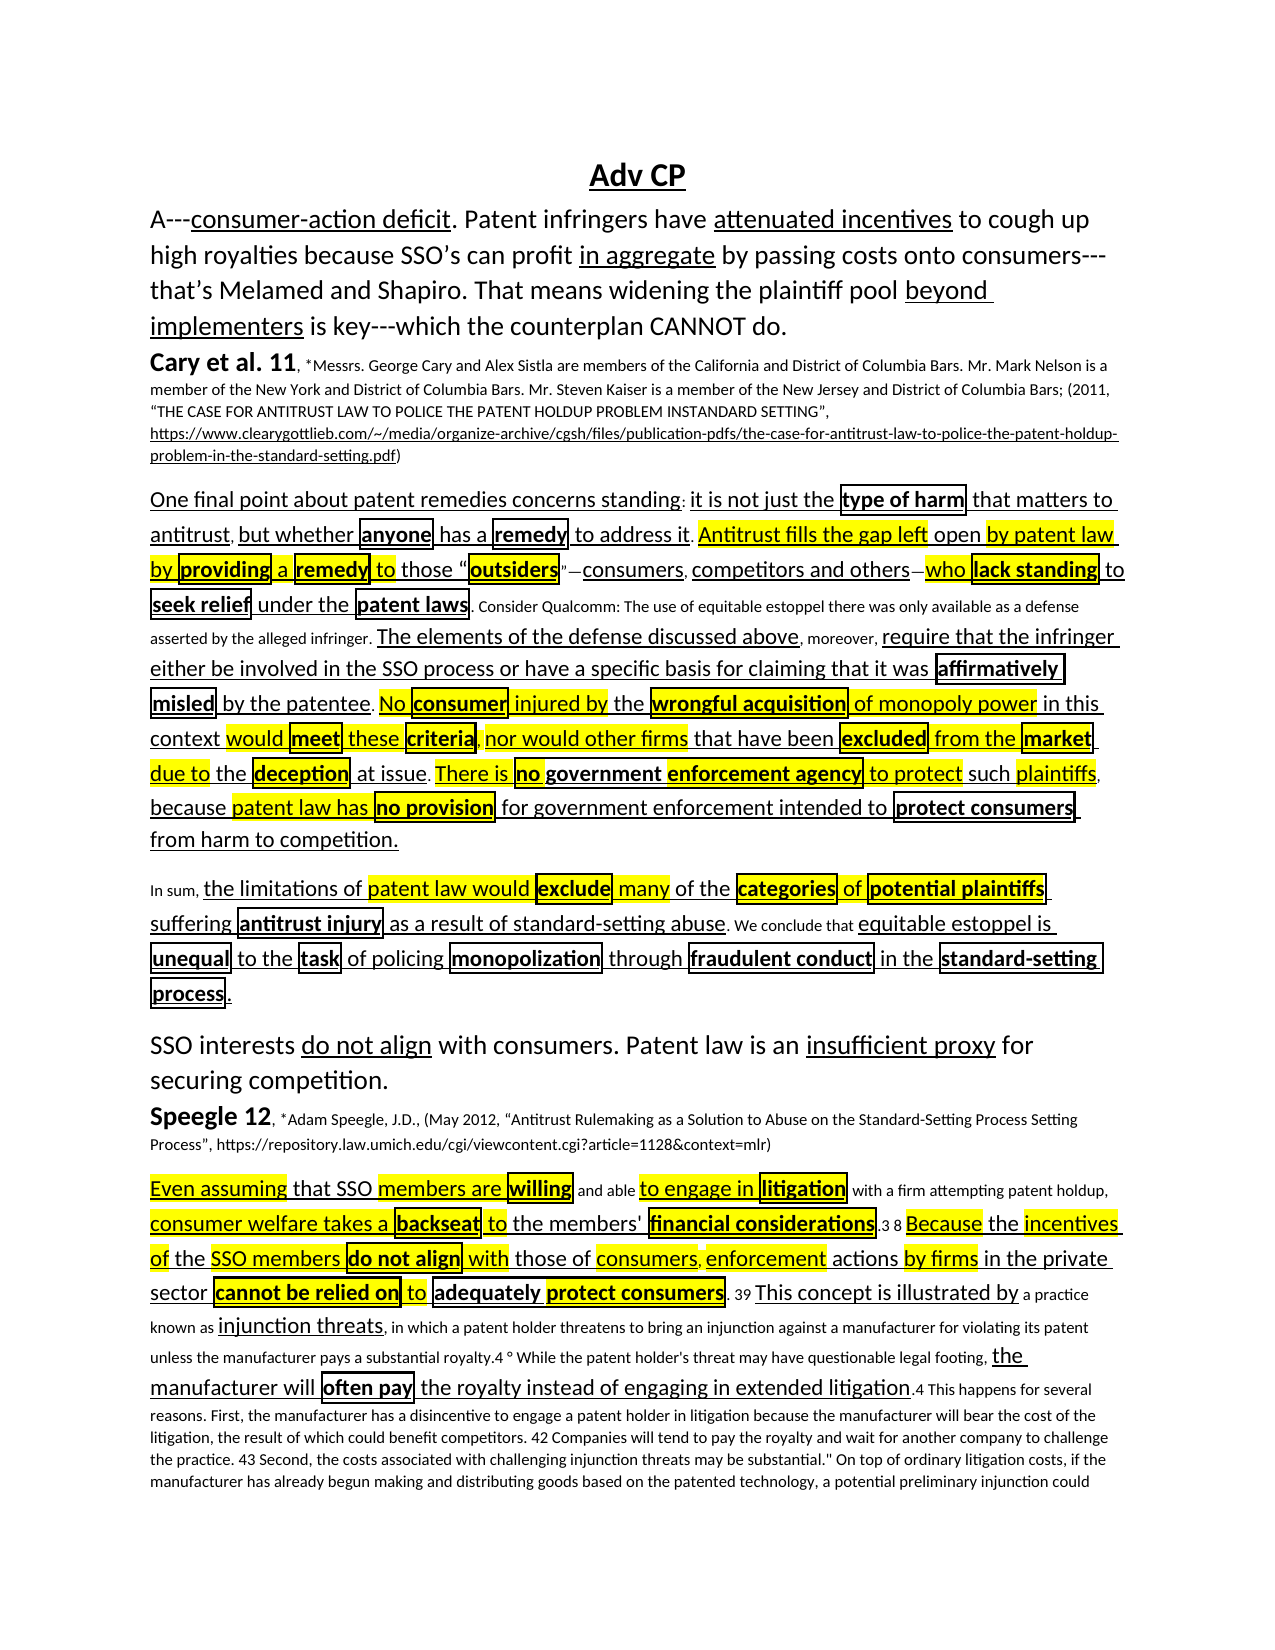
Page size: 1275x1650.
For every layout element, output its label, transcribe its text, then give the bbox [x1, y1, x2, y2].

text One final point about patent remedies concerns standing: it is not just the type of harm that matters to antitrust, but whether anyone has a remedy to address it. Antitrust fills the gap left open by patent law by providing a remedy to those “outsiders”—consumers, competitors and others—who lack standing to seek relief under the patent laws. Consider Qualcomm: The use of equitable estoppel there was only available as a defense asserted by the alleged infringer. The elements of the defense discussed above, moreover, require that the infringer either be involved in the SSO process or have a specific basis for claiming that it was affirmatively misled by the patentee. No consumer injured by the wrongful acquisition of monopoly power in this context would meet these criteria, nor would other firms that have been excluded from the market due to the deception at issue. There is no government enforcement agency to protect such plaintiffs, because patent law has no provision for government enforcement intended to protect consumers from harm to competition. [150, 483, 1125, 854]
subtitle A---consumer-action deficit. Patent infringers have attenuated incentives to cough up high royalties because SSO’s can profit in aggregate by passing costs onto consumers---that’s Melamed and Shapiro. That means widening the plaintiff pool beyond implementers is key---which the counterplan CANNOT do. [150, 202, 1125, 342]
text Cary et al. 11, *Messrs. George Cary and Alex Sistla are members of the California and District of Columbia Bars. Mr. Mark Nelson is a member of the New York and District of Columbia Bars. Mr. Steven Kaiser is a member of the New Jersey and District of Columbia Bars; (2011, “THE CASE FOR ANTITRUST LAW TO POLICE THE PATENT HOLDUP PROBLEM INSTANDARD SETTING”, https://www.clearygottlieb.com/~/media/organize-archive/cgsh/files/publication-pdfs/the-case-for-antitrust-law-to-police-the-patent-holdup-problem-in-the-standard-setting.pdf) [150, 345, 1125, 465]
text In sum, the limitations of patent law would exclude many of the categories of potential plaintiffs suffering antitrust injury as a result of standard-setting abuse. We conclude that equitable estoppel is unequal to the task of policing monopolization through fraudulent conduct in the standard-setting process. [150, 872, 1125, 1009]
subtitle SSO interests do not align with consumers. Patent law is an insufficient proxy for securing competition. [150, 1028, 1125, 1097]
text Speegle 12, *Adam Speegle, J.D., (May 2012, “Antitrust Rulemaking as a Solution to Abuse on the Standard-Setting Process Setting Process”, https://repository.law.umich.edu/cgi/viewcontent.cgi?article=1128&context=mlr) [150, 1099, 1125, 1154]
subtitle Adv CP [150, 154, 1125, 195]
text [150, 1172, 1125, 1491]
